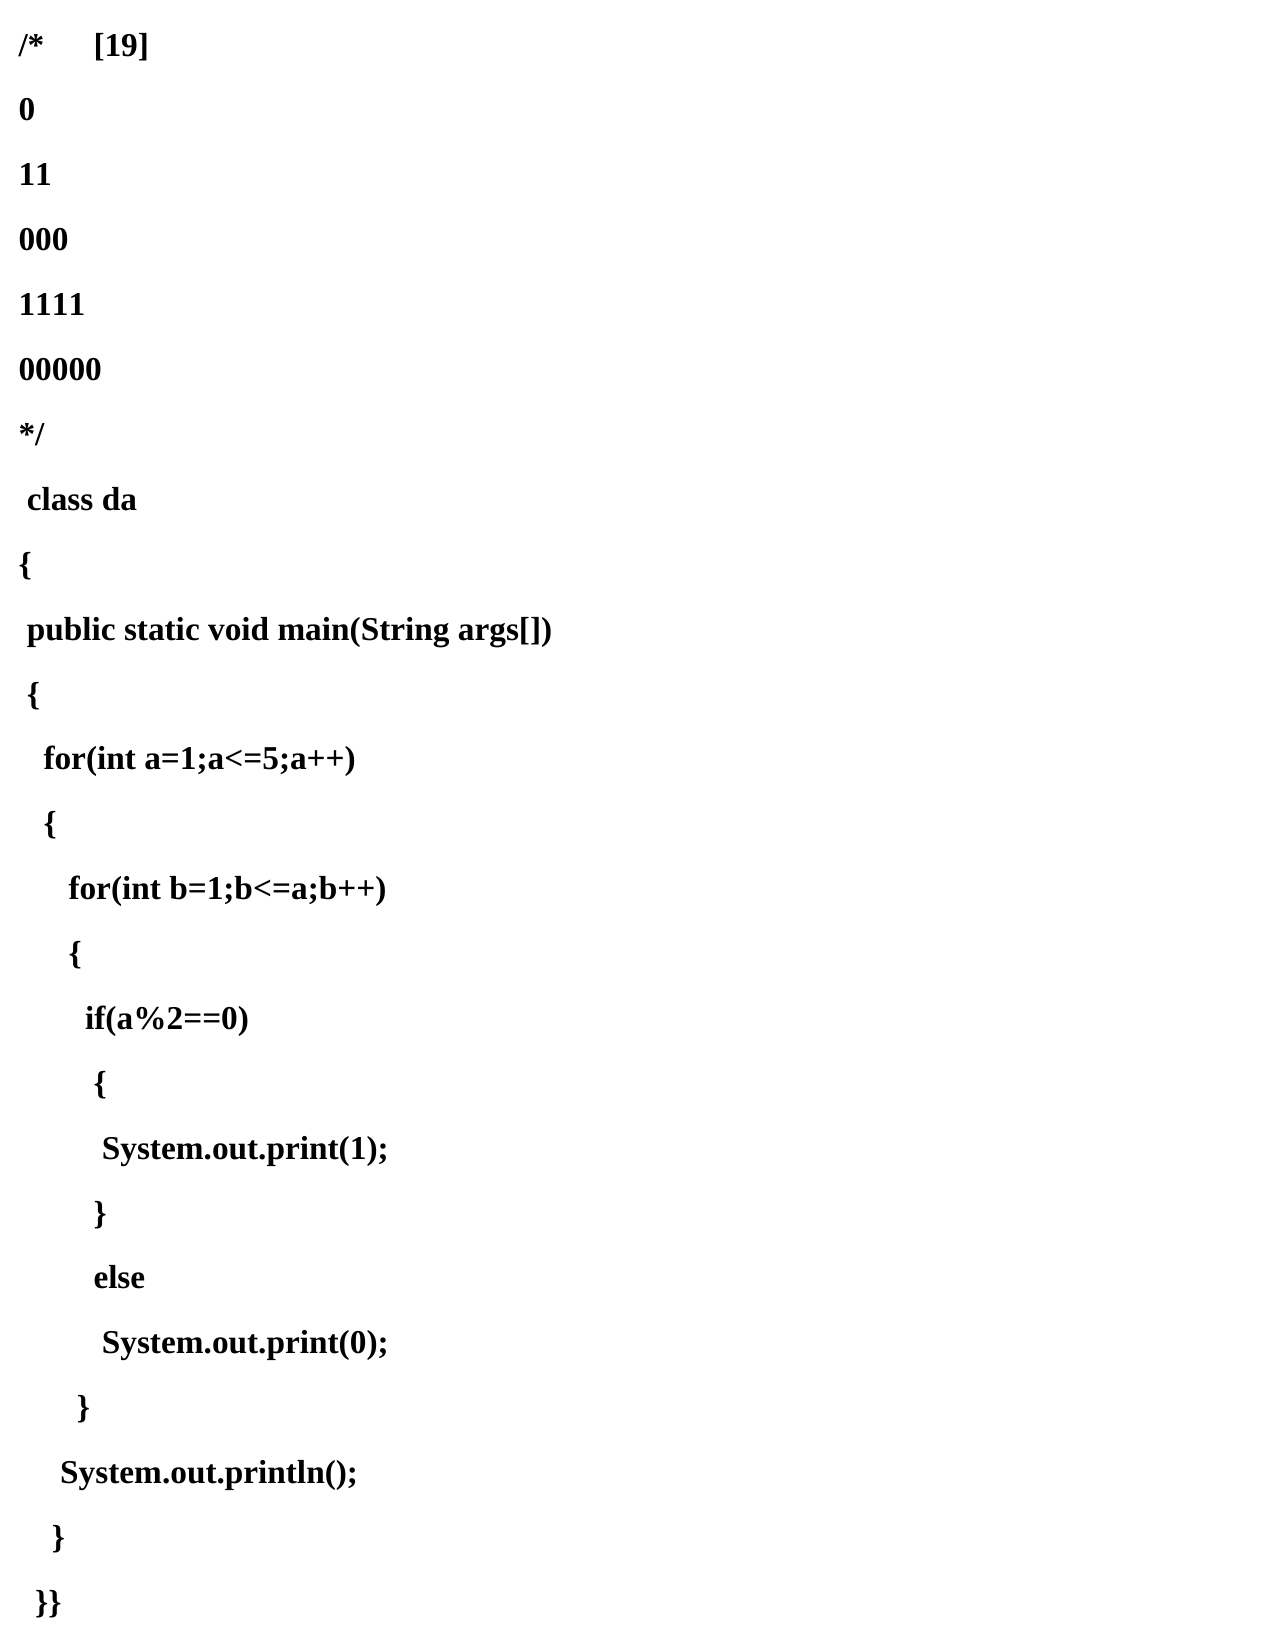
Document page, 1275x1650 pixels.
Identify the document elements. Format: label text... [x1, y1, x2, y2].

text { [18, 803, 1257, 842]
text 0 [18, 90, 1257, 128]
text 00000 [18, 349, 1257, 388]
text /* [19] [18, 25, 1257, 63]
text */ [18, 414, 1257, 452]
text 000 [18, 219, 1257, 258]
text System.out.print(1); [18, 1128, 1257, 1166]
text for(int b=1;b<=a;b++) [18, 868, 1257, 907]
text class da [18, 479, 1257, 517]
text { [18, 933, 1257, 972]
text public static void main(String args[]) [18, 609, 1257, 647]
text { [18, 674, 1257, 712]
text System.out.print(0); [18, 1323, 1257, 1361]
text } [18, 1517, 1257, 1556]
text if(a%2==0) [18, 998, 1257, 1037]
text else [18, 1258, 1257, 1296]
text }} [18, 1582, 1257, 1621]
text { [18, 544, 1257, 582]
text System.out.println(); [18, 1452, 1257, 1491]
text 11 [18, 154, 1257, 193]
text } [18, 1388, 1257, 1426]
text for(int a=1;a<=5;a++) [18, 739, 1257, 777]
text } [18, 1193, 1257, 1231]
text { [18, 1063, 1257, 1101]
text 1111 [18, 284, 1257, 323]
